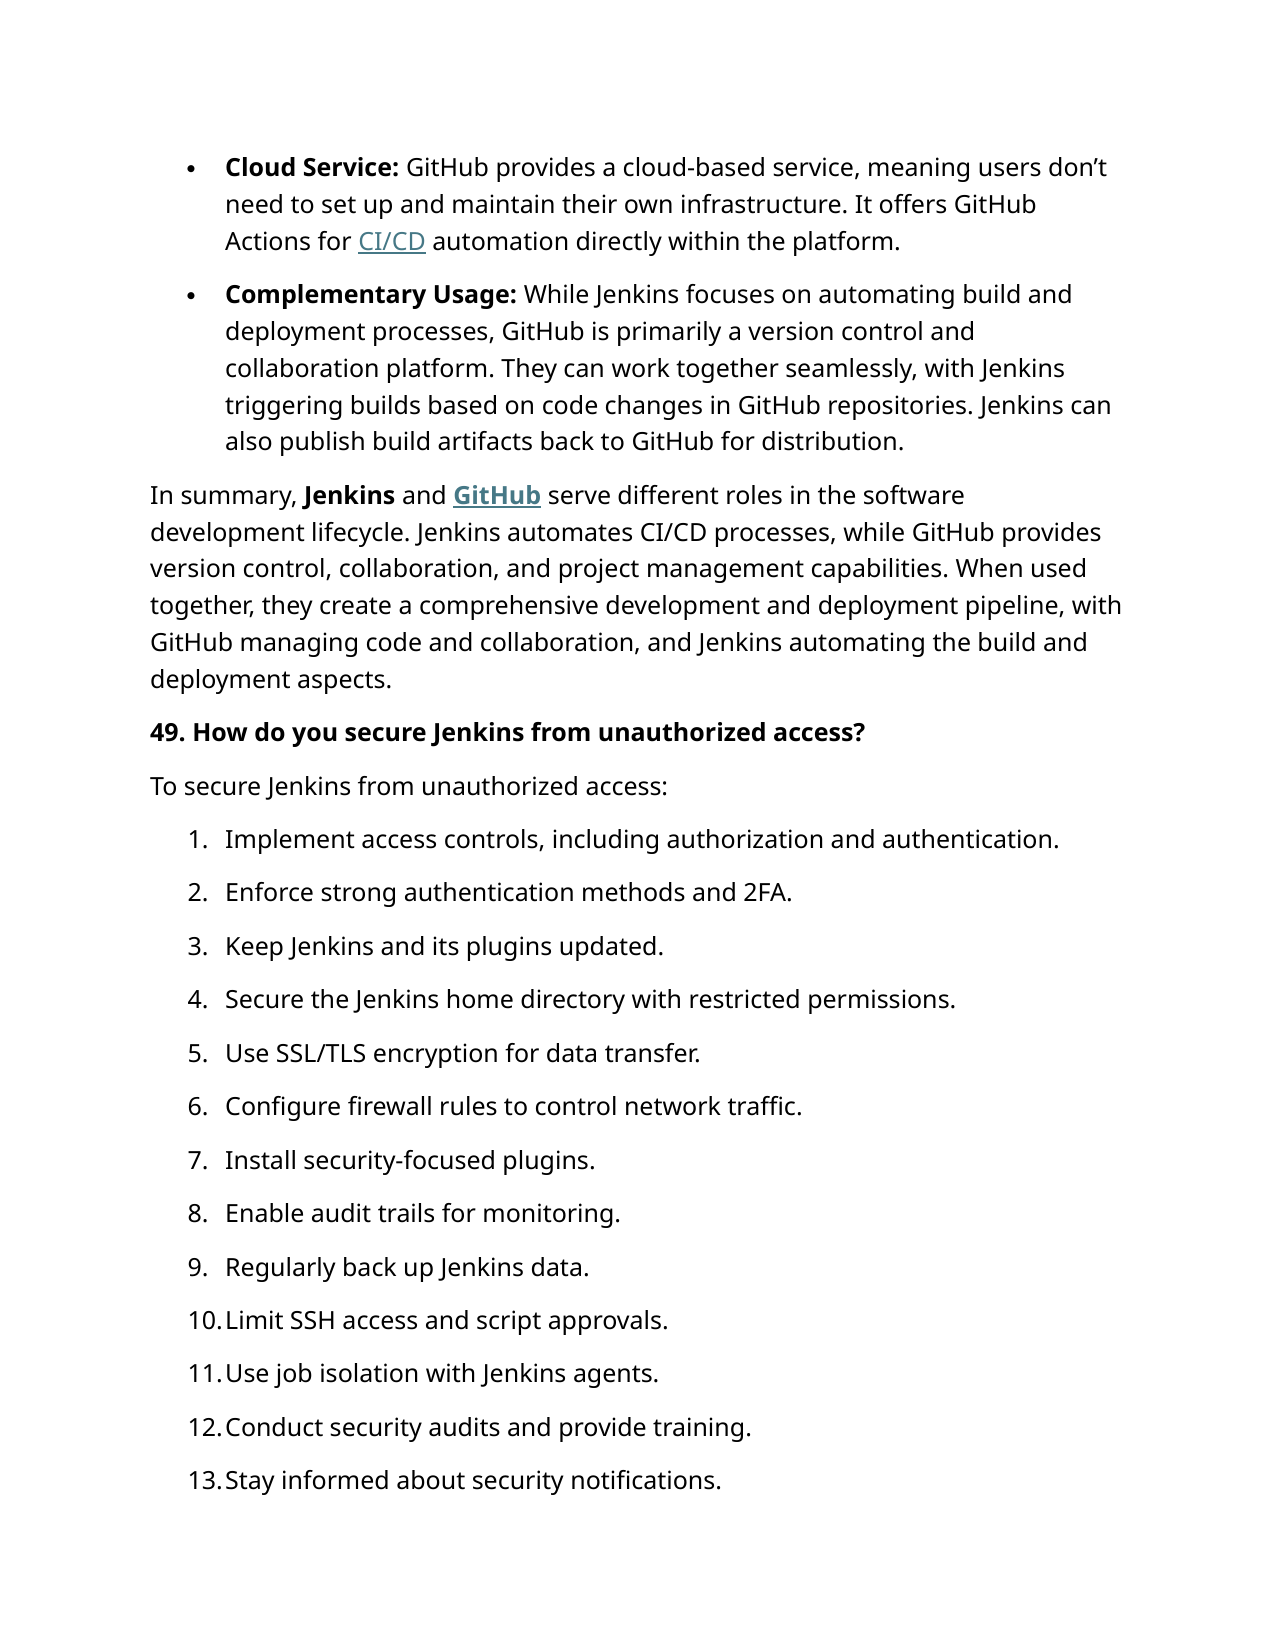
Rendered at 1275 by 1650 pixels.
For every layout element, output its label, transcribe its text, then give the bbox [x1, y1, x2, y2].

list Limit SSH access and script approvals. [187, 1303, 1125, 1337]
list Regularly back up Jenkins data. [187, 1249, 1125, 1283]
list Implement access controls, including authorization and authentication. [187, 822, 1125, 856]
list Complementary Usage: While Jenkins focuses on automating build and deployment processes, GitHub is primarily a version control and collaboration platform. They can work together seamlessly, with Jenkins triggering builds based on code changes in GitHub repositories. Jenkins can also publish build artifacts back to GitHub for distribution. [187, 277, 1125, 458]
list Use SSL/TLS encryption for data transfer. [187, 1035, 1125, 1069]
list Stay informed about security notifications. [187, 1463, 1125, 1497]
list Enable audit trails for monitoring. [187, 1196, 1125, 1230]
list Install security-focused plugins. [187, 1142, 1125, 1176]
text In summary, Jenkins and GitHub serve different roles in the software development lifecycle. Jenkins automates CI/CD processes, while GitHub provides version control, collaboration, and project management capabilities. When used together, they create a comprehensive development and deployment pipeline, with GitHub managing code and collaboration, and Jenkins automating the build and deployment aspects. [150, 477, 1125, 695]
list Use job isolation with Jenkins agents. [187, 1356, 1125, 1390]
list Enforce strong authentication methods and 2FA. [187, 875, 1125, 909]
list Configure firewall rules to control network traffic. [187, 1089, 1125, 1123]
text 49. How do you secure Jenkins from unauthorized access? [150, 715, 1125, 749]
list Cloud Service: GitHub provides a cloud-based service, meaning users don’t need to set up and maintain their own infrastructure. It offers GitHub Actions for CI/CD automation directly within the platform. [187, 150, 1125, 258]
text To secure Jenkins from unauthorized access: [150, 768, 1125, 802]
list Keep Jenkins and its plugins updated. [187, 928, 1125, 963]
list Secure the Jenkins home directory with restricted permissions. [187, 982, 1125, 1016]
list Conduct security audits and provide training. [187, 1409, 1125, 1443]
